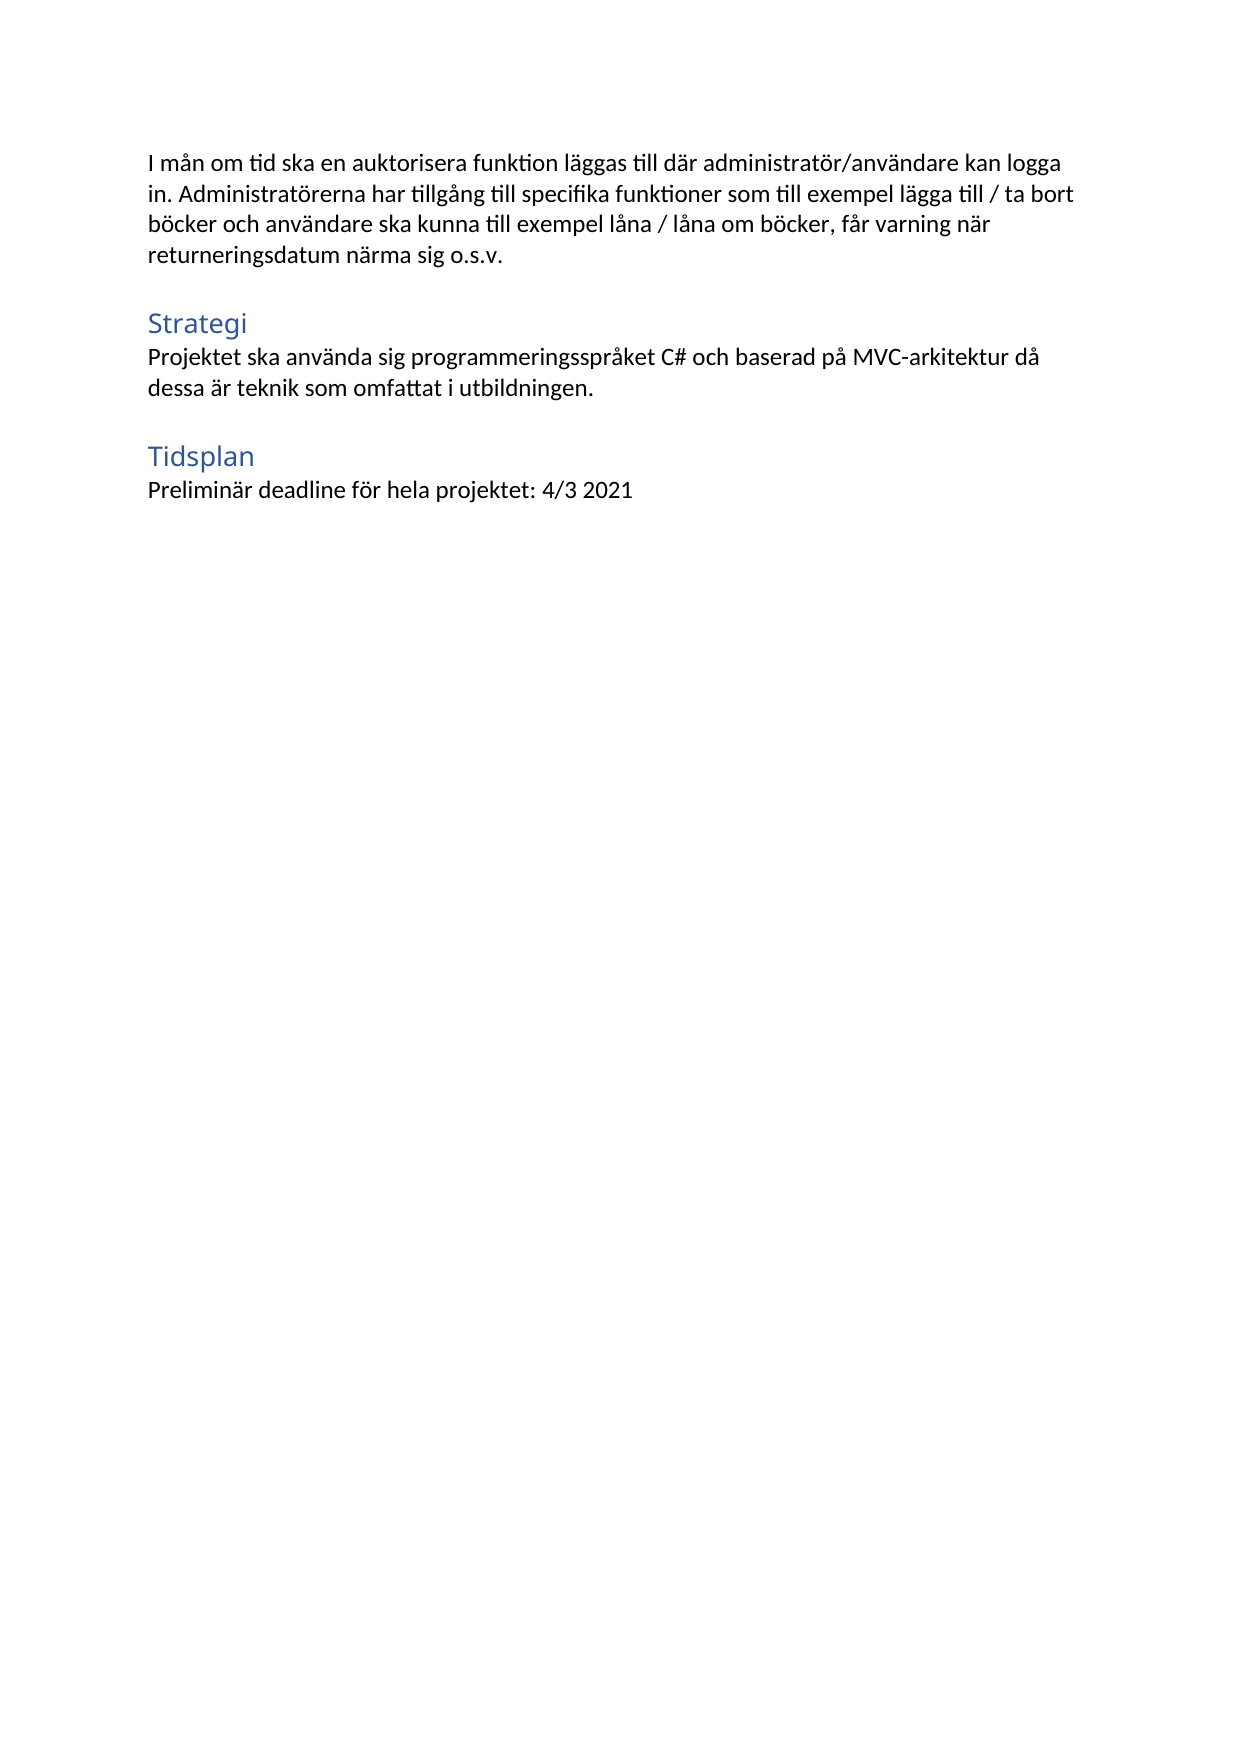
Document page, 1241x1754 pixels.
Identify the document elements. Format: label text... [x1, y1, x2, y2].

subtitle Tidsplan [148, 437, 1093, 474]
text I mån om tid ska en auktorisera funktion läggas till där administratör/användare kan logga in. Administratörerna har tillgång till specifika funktioner som till exempel lägga till / ta bort böcker och användare ska kunna till exempel låna / låna om böcker, får varning när returneringsdatum närma sig o.s.v. [148, 148, 1093, 270]
text Projektet ska använda sig programmeringsspråket C# och baserad på MVC-arkitektur då dessa är teknik som omfattat i utbildningen. [148, 341, 1093, 402]
text Preliminär deadline för hela projektet: 4/3 2021 [148, 474, 1093, 504]
subtitle Strategi [148, 304, 1093, 341]
